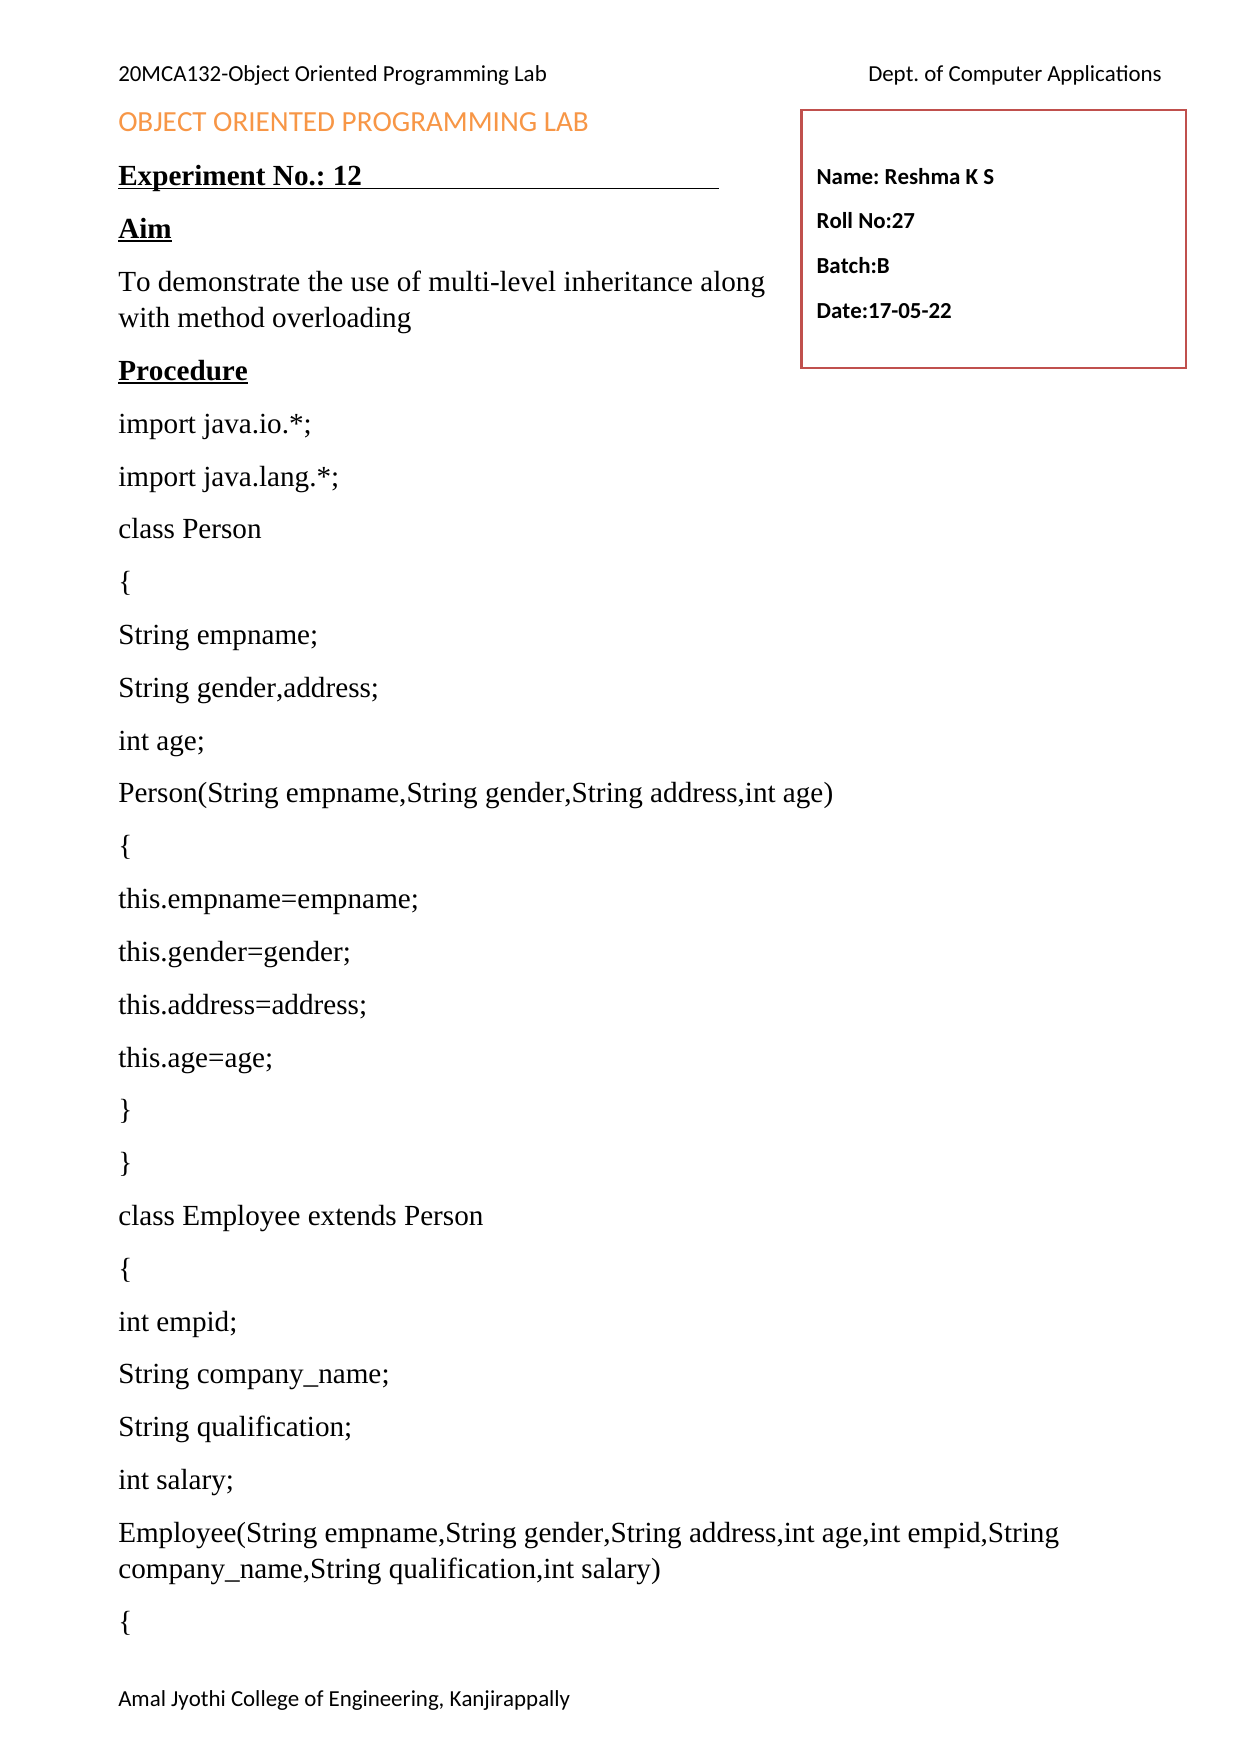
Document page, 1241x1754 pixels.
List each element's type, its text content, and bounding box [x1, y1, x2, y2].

text To demonstrate the use of multi-level inheritance along with method overloading [118, 264, 800, 334]
text Experiment No.: 12 [118, 158, 800, 192]
text class Person [118, 512, 1167, 545]
text { [118, 1604, 1167, 1637]
text class Employee extends Person [118, 1198, 1167, 1232]
text int age; [118, 723, 1167, 756]
text { [118, 828, 1167, 862]
text String qualification; [118, 1409, 1167, 1443]
text this.empname=empname; [118, 881, 1167, 915]
text { [118, 1251, 1167, 1284]
text { [118, 564, 1167, 598]
text int empid; [118, 1304, 1167, 1337]
text import java.lang.*; [118, 459, 1167, 492]
text Aim [118, 211, 800, 245]
text Person(String empname,String gender,String address,int age) [118, 776, 1167, 809]
text Employee(String empname,String gender,String address,int age,int empid,String company_name,String qualification,int salary) [118, 1515, 1167, 1585]
text import java.io.*; [118, 406, 1167, 439]
text String gender,address; [118, 670, 1167, 703]
text int salary; [118, 1462, 1167, 1496]
text Procedure [118, 353, 1167, 387]
text this.gender=gender; [118, 934, 1167, 968]
text OBJECT ORIENTED PROGRAMMING LAB [118, 103, 1167, 139]
text } [118, 1092, 1167, 1126]
text } [118, 1145, 1167, 1179]
text String company_name; [118, 1357, 1167, 1390]
text this.age=age; [118, 1040, 1167, 1073]
text this.address=address; [118, 987, 1167, 1020]
text String empname; [118, 617, 1167, 651]
